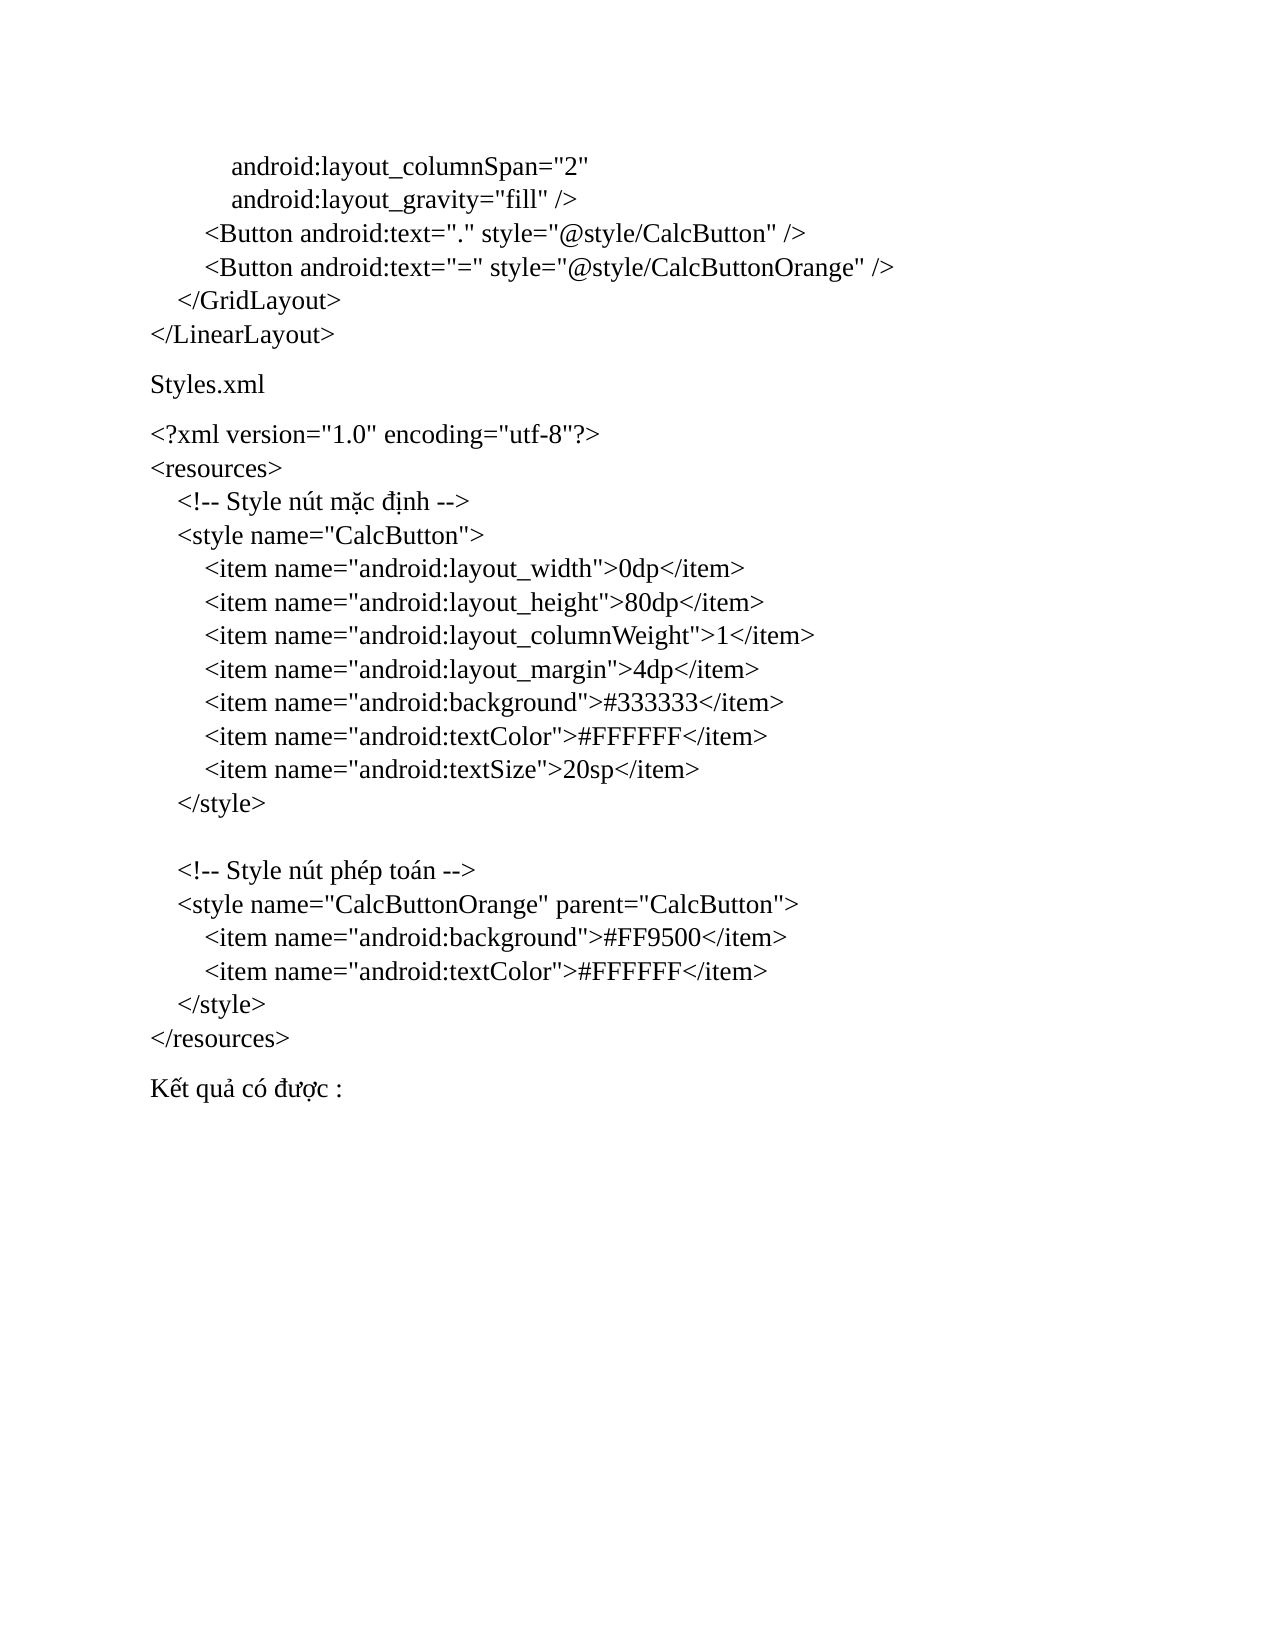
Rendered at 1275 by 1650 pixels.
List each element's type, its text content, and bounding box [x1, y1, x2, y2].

text Styles.xml [150, 368, 1125, 399]
text <?xml version="1.0" encoding="utf-8"?> <resources> <!-- Style nút mặc định --> <style name="CalcButton"> <item name="android:layout_width">0dp</item> <item name="android:layout_height">80dp</item> <item name="android:layout_columnWeight">1</item> <item name="android:layout_margin">4dp</item> <item name="android:background">#333333</item> <item name="android:textColor">#FFFFFF</item> <item name="android:textSize">20sp</item> </style> <!-- Style nút phép toán --> <style name="CalcButtonOrange" parent="CalcButton"> <item name="android:background">#FF9500</item> <item name="android:textColor">#FFFFFF</item> </style> </resources> [150, 418, 1125, 1053]
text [150, 150, 1125, 349]
text Kết quả có được : [150, 1072, 1125, 1103]
